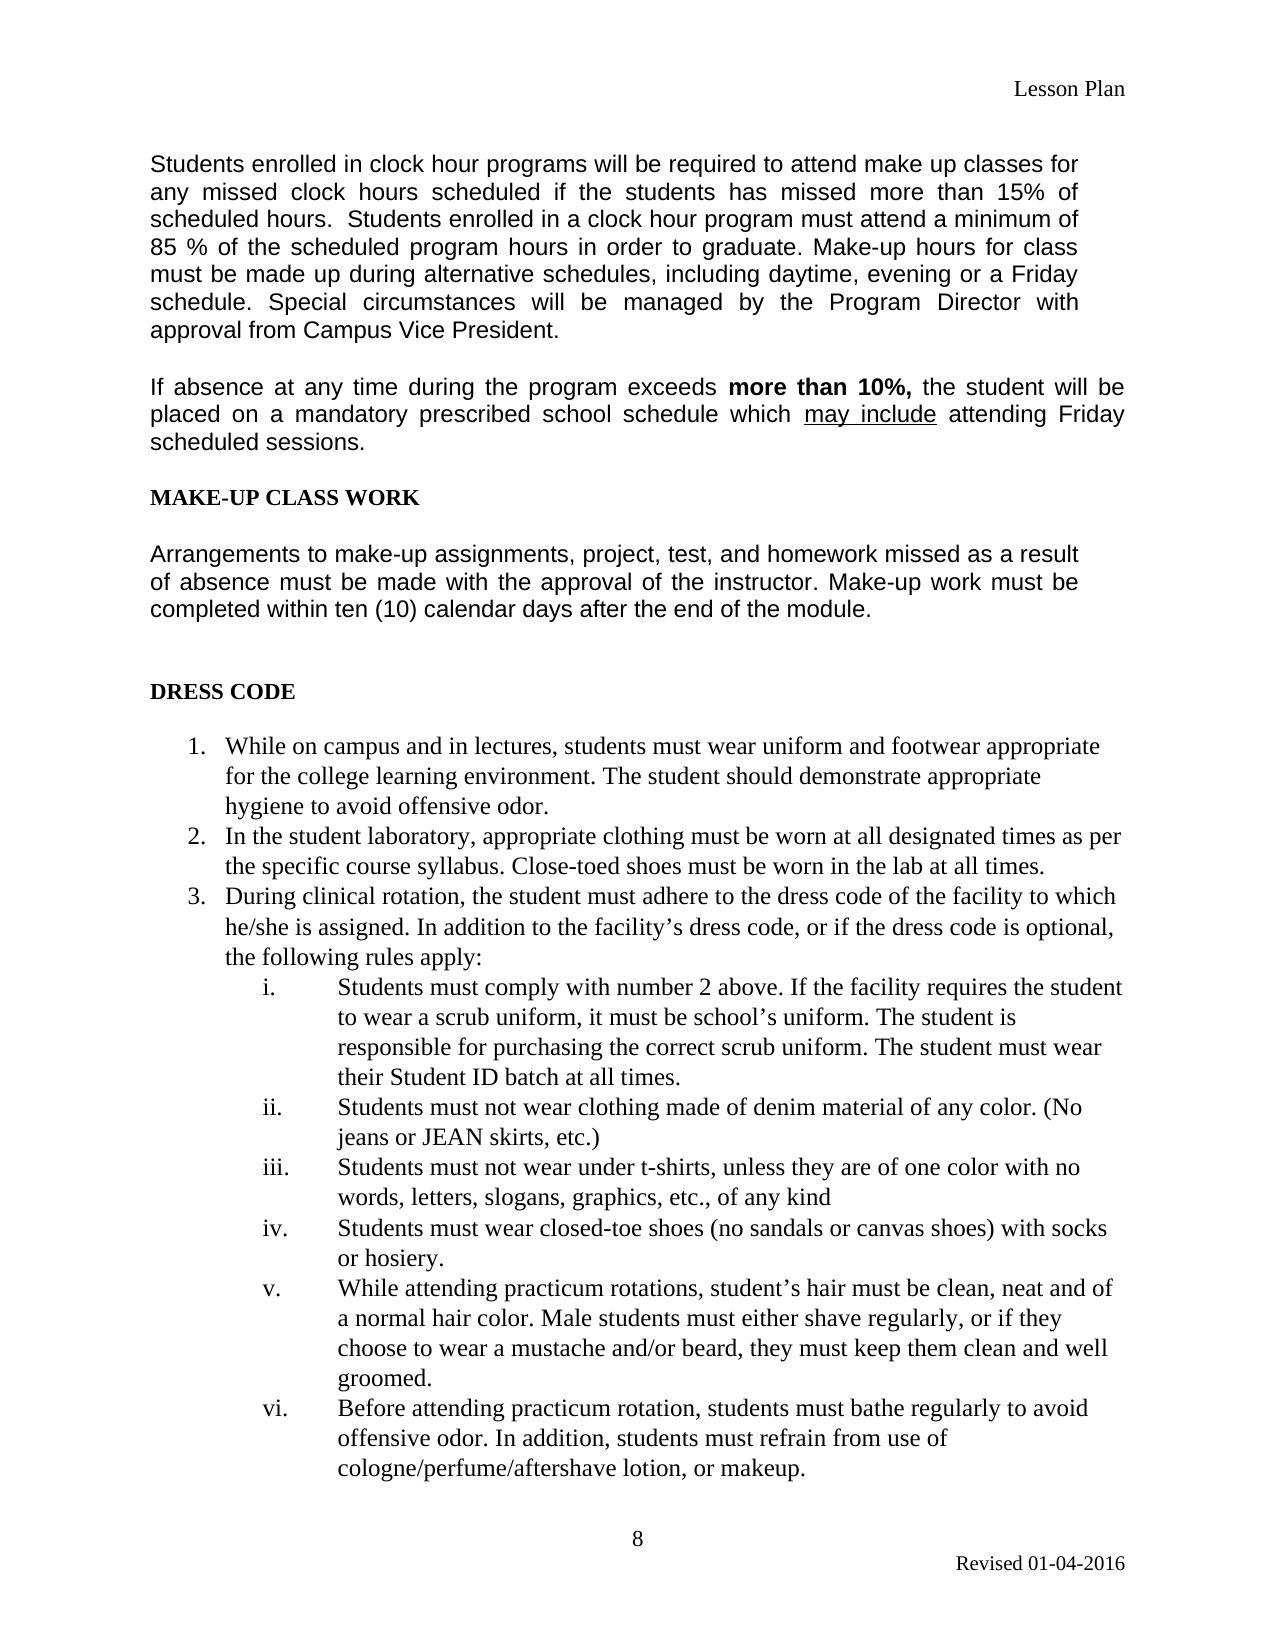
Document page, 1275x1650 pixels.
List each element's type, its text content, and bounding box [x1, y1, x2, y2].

text MAKE-UP CLASS WORK [150, 484, 1125, 511]
list During clinical rotation, the student must adhere to the dress code of the facility to which he/she is assigned. In addition to the facility’s dress code, or if the dress code is optional, the following rules apply: [187, 881, 1125, 970]
list Before attending practicum rotation, students must bathe regularly to avoid offensive odor. In addition, students must refrain from use of cologne/perfume/aftershave lotion, or makeup. [262, 1393, 1125, 1482]
list While on campus and in lectures, students must wear uniform and footwear appropriate for the college learning environment. The student should demonstrate appropriate hygiene to avoid offensive odor. [187, 731, 1125, 820]
text Students enrolled in clock hour programs will be required to attend make up classes for any missed clock hours scheduled if the students has missed more than 15% of scheduled hours. Students enrolled in a clock hour program must attend a minimum of 85 % of the scheduled program hours in order to graduate. Make-up hours for class must be made up during alternative schedules, including daytime, evening or a Friday schedule. Special circumstances will be managed by the Program Director with approval from Campus Vice President. [150, 150, 1080, 343]
list Students must comply with number 2 above. If the facility requires the student to wear a scrub uniform, it must be school’s uniform. The student is responsible for purchasing the correct scrub uniform. The student must wear their Student ID batch at all times. [262, 972, 1125, 1091]
text If absence at any time during the program exceeds more than 10%, the student will be placed on a mandatory prescribed school schedule which may include attending Friday scheduled sessions. [150, 372, 1125, 455]
list Students must not wear clothing made of denim material of any color. (No jeans or JEAN skirts, etc.) [262, 1092, 1125, 1151]
text DRESS CODE [150, 678, 1125, 704]
list In the student laboratory, appropriate clothing must be worn at all designated times as per the specific course syllabus. Close-toed shoes must be worn in the lab at all times. [187, 821, 1125, 880]
text Arrangements to make-up assignments, project, test, and homework missed as a result of absence must be made with the approval of the instructor. Make-up work must be completed within ten (10) calendar days after the end of the module. [150, 540, 1080, 623]
list While attending practicum rotations, student’s hair must be clean, neat and of a normal hair color. Male students must either shave regularly, or if they choose to wear a mustache and/or beard, they must keep them clean and well groomed. [262, 1273, 1125, 1392]
list Students must wear closed-toe shoes (no sandals or canvas shoes) with socks or hosiery. [262, 1213, 1125, 1271]
list Students must not wear under t-shirts, unless they are of one color with no words, letters, slogans, graphics, etc., of any kind [262, 1152, 1125, 1211]
